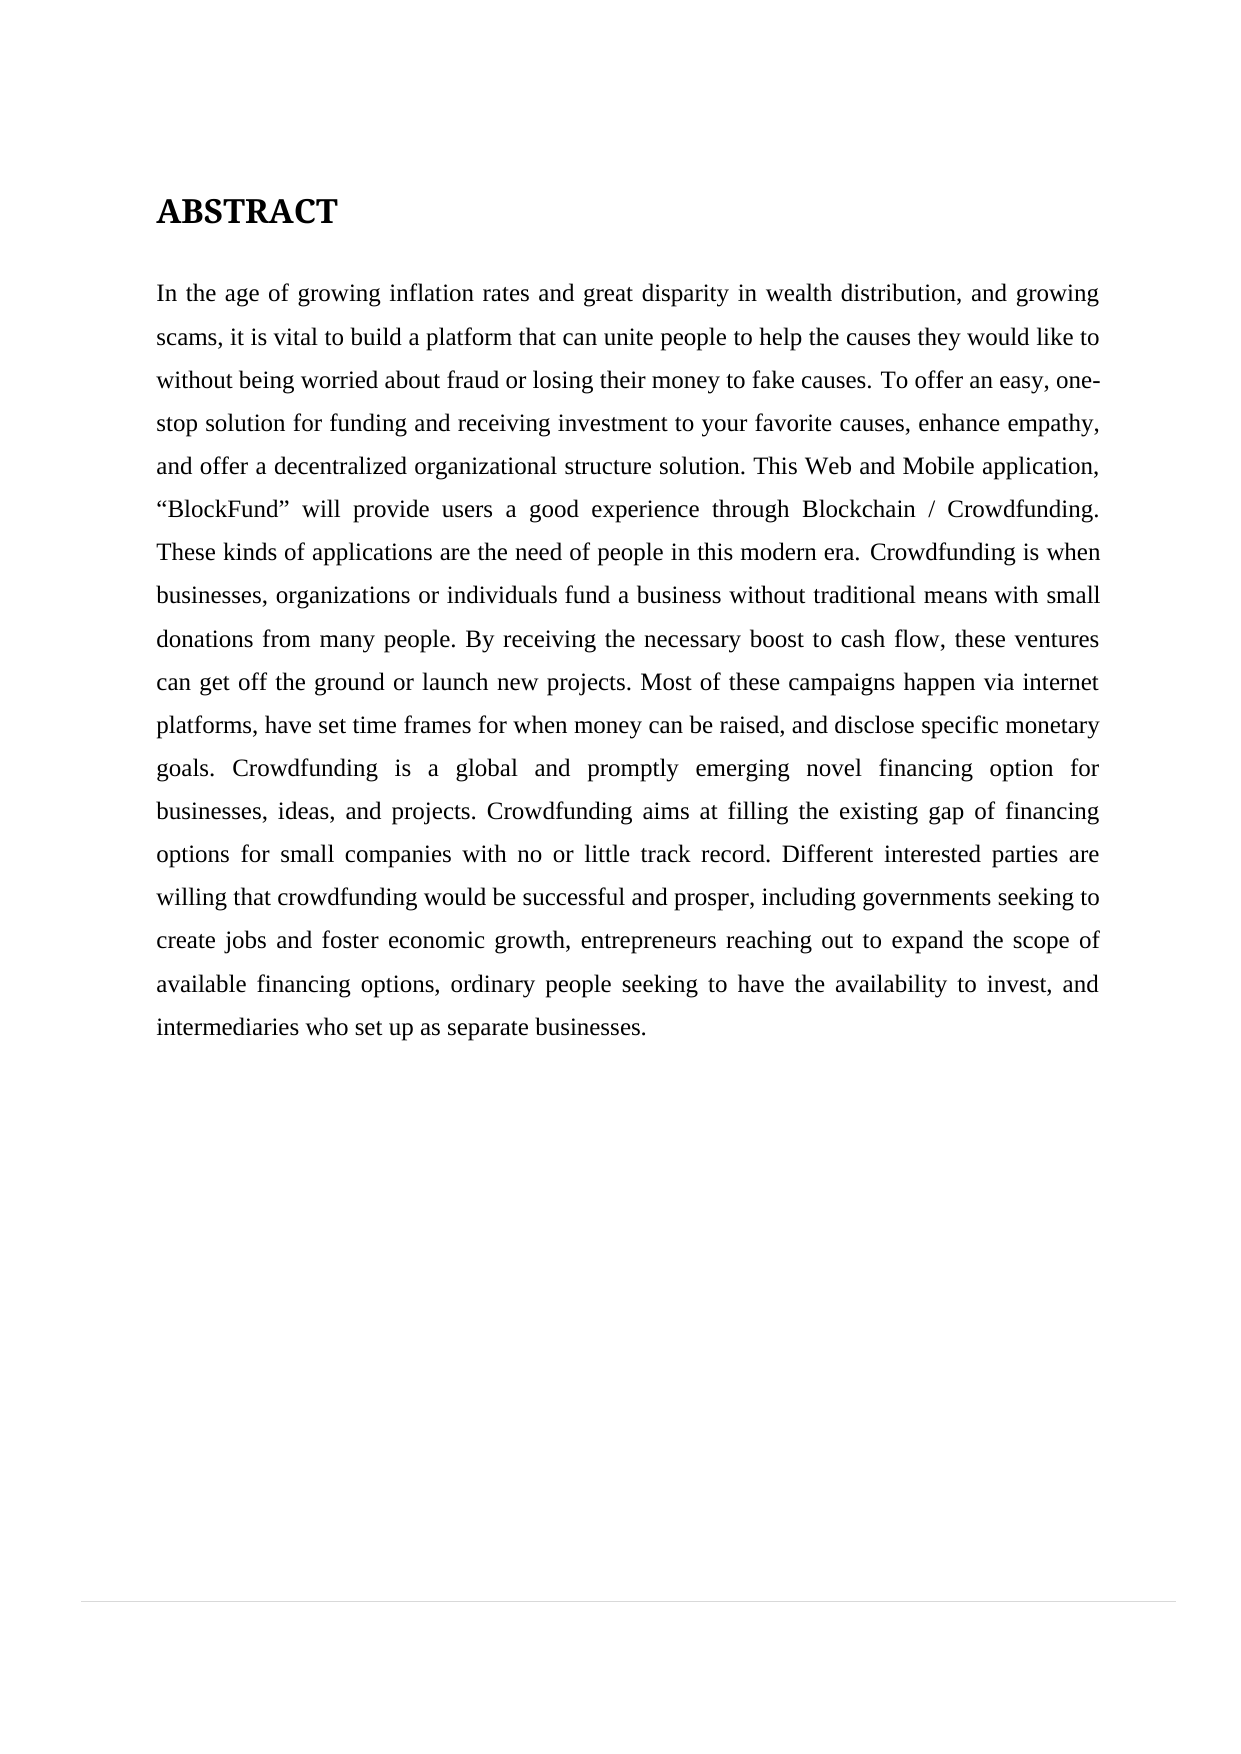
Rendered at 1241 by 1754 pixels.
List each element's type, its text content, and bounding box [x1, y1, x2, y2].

text In the age of growing inflation rates and great disparity in wealth distribution, and growing scams, it is vital to build a platform that can unite people to help the causes they would like to without being worried about fraud or losing their money to fake causes. To offer an easy, one-stop solution for funding and receiving investment to your favorite causes, enhance empathy, and offer a decentralized organizational structure solution. This Web and Mobile application, “BlockFund” will provide users a good experience through Blockchain / Crowdfunding. These kinds of applications are the need of people in this modern era. Crowdfunding is when businesses, organizations or individuals fund a business without traditional means with small donations from many people. By receiving the necessary boost to cash flow, these ventures can get off the ground or launch new projects. Most of these campaigns happen via internet platforms, have set time frames for when money can be raised, and disclose specific monetary goals. Crowdfunding is a global and promptly emerging novel financing option for businesses, ideas, and projects. Crowdfunding aims at filling the existing gap of financing options for small companies with no or little track record. Different interested parties are willing that crowdfunding would be successful and prosper, including governments seeking to create jobs and foster economic growth, entrepreneurs reaching out to expand the scope of available financing options, ordinary people seeking to have the availability to invest, and intermediaries who set up as separate businesses. [156, 278, 1101, 1041]
subtitle ABSTRACT [156, 188, 1101, 233]
